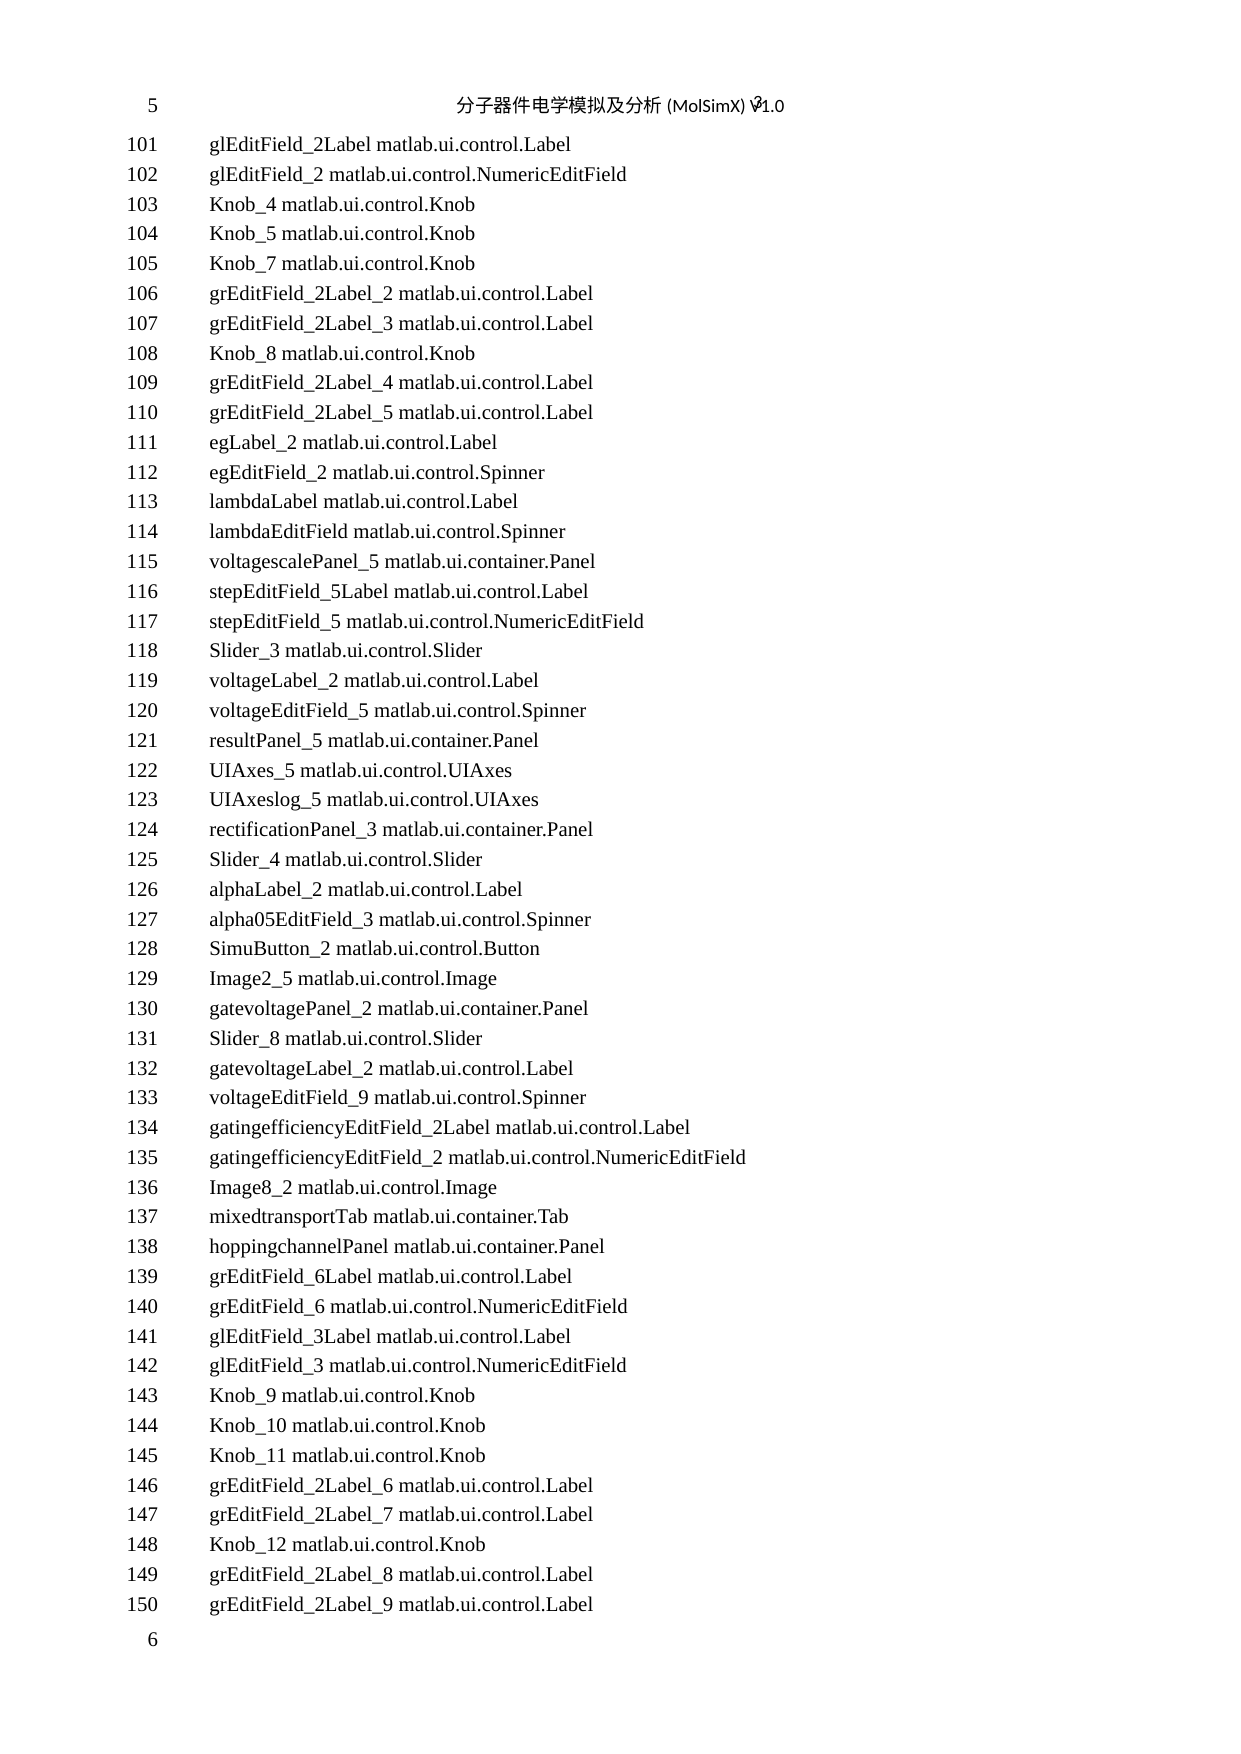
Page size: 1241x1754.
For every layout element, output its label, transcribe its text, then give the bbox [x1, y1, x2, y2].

text voltageEditField_9 matlab.ui.control.Spinner [209, 1082, 1053, 1112]
text gatevoltageLabel_2 matlab.ui.control.Label [209, 1053, 1053, 1082]
text Knob_11 matlab.ui.control.Knob [209, 1440, 1053, 1470]
text grEditField_6Label matlab.ui.control.Label [209, 1261, 1053, 1291]
text Knob_12 matlab.ui.control.Knob [209, 1529, 1053, 1559]
text grEditField_2Label_8 matlab.ui.control.Label [209, 1559, 1053, 1589]
text glEditField_3Label matlab.ui.control.Label [209, 1321, 1053, 1351]
text lambdaEditField matlab.ui.control.Spinner [209, 516, 1053, 546]
text mixedtransportTab matlab.ui.container.Tab [209, 1202, 1053, 1231]
text Knob_8 matlab.ui.control.Knob [209, 338, 1053, 367]
text grEditField_6 matlab.ui.control.NumericEditField [209, 1291, 1053, 1321]
text UIAxes_5 matlab.ui.control.UIAxes [209, 755, 1053, 784]
text SimuButton_2 matlab.ui.control.Button [209, 933, 1053, 963]
text stepEditField_5 matlab.ui.control.NumericEditField [209, 606, 1053, 636]
text glEditField_3 matlab.ui.control.NumericEditField [209, 1351, 1053, 1380]
text voltageLabel_2 matlab.ui.control.Label [209, 665, 1053, 695]
text grEditField_2Label_4 matlab.ui.control.Label [209, 367, 1053, 397]
text gatingefficiencyEditField_2Label matlab.ui.control.Label [209, 1112, 1053, 1142]
text Slider_8 matlab.ui.control.Slider [209, 1023, 1053, 1053]
text Knob_7 matlab.ui.control.Knob [209, 248, 1053, 278]
text UIAxeslog_5 matlab.ui.control.UIAxes [209, 784, 1053, 814]
text alphaLabel_2 matlab.ui.control.Label [209, 874, 1053, 904]
text grEditField_2Label_6 matlab.ui.control.Label [209, 1470, 1053, 1499]
text Slider_3 matlab.ui.control.Slider [209, 636, 1053, 665]
text Knob_10 matlab.ui.control.Knob [209, 1410, 1053, 1440]
text grEditField_2Label_5 matlab.ui.control.Label [209, 397, 1053, 427]
text rectificationPanel_3 matlab.ui.container.Panel [209, 814, 1053, 844]
text resultPanel_5 matlab.ui.container.Panel [209, 725, 1053, 755]
text Knob_4 matlab.ui.control.Knob [209, 189, 1053, 218]
text Knob_5 matlab.ui.control.Knob [209, 218, 1053, 248]
text voltageEditField_5 matlab.ui.control.Spinner [209, 695, 1053, 725]
text lambdaLabel matlab.ui.control.Label [209, 487, 1053, 516]
text egLabel_2 matlab.ui.control.Label [209, 427, 1053, 457]
text Knob_9 matlab.ui.control.Knob [209, 1380, 1053, 1410]
text voltagescalePanel_5 matlab.ui.container.Panel [209, 546, 1053, 576]
text Image8_2 matlab.ui.control.Image [209, 1172, 1053, 1202]
text glEditField_2 matlab.ui.control.NumericEditField [209, 159, 1053, 189]
text Slider_4 matlab.ui.control.Slider [209, 844, 1053, 874]
text stepEditField_5Label matlab.ui.control.Label [209, 576, 1053, 606]
text alpha05EditField_3 matlab.ui.control.Spinner [209, 904, 1053, 933]
text glEditField_2Label matlab.ui.control.Label [209, 129, 1053, 159]
text gatevoltagePanel_2 matlab.ui.container.Panel [209, 993, 1053, 1023]
text grEditField_2Label_9 matlab.ui.control.Label [209, 1589, 1053, 1619]
text Image2_5 matlab.ui.control.Image [209, 963, 1053, 993]
text hoppingchannelPanel matlab.ui.container.Panel [209, 1231, 1053, 1261]
text grEditField_2Label_2 matlab.ui.control.Label [209, 278, 1053, 308]
text grEditField_2Label_7 matlab.ui.control.Label [209, 1499, 1053, 1529]
text grEditField_2Label_3 matlab.ui.control.Label [209, 308, 1053, 338]
text gatingefficiencyEditField_2 matlab.ui.control.NumericEditField [209, 1142, 1053, 1172]
text egEditField_2 matlab.ui.control.Spinner [209, 457, 1053, 487]
